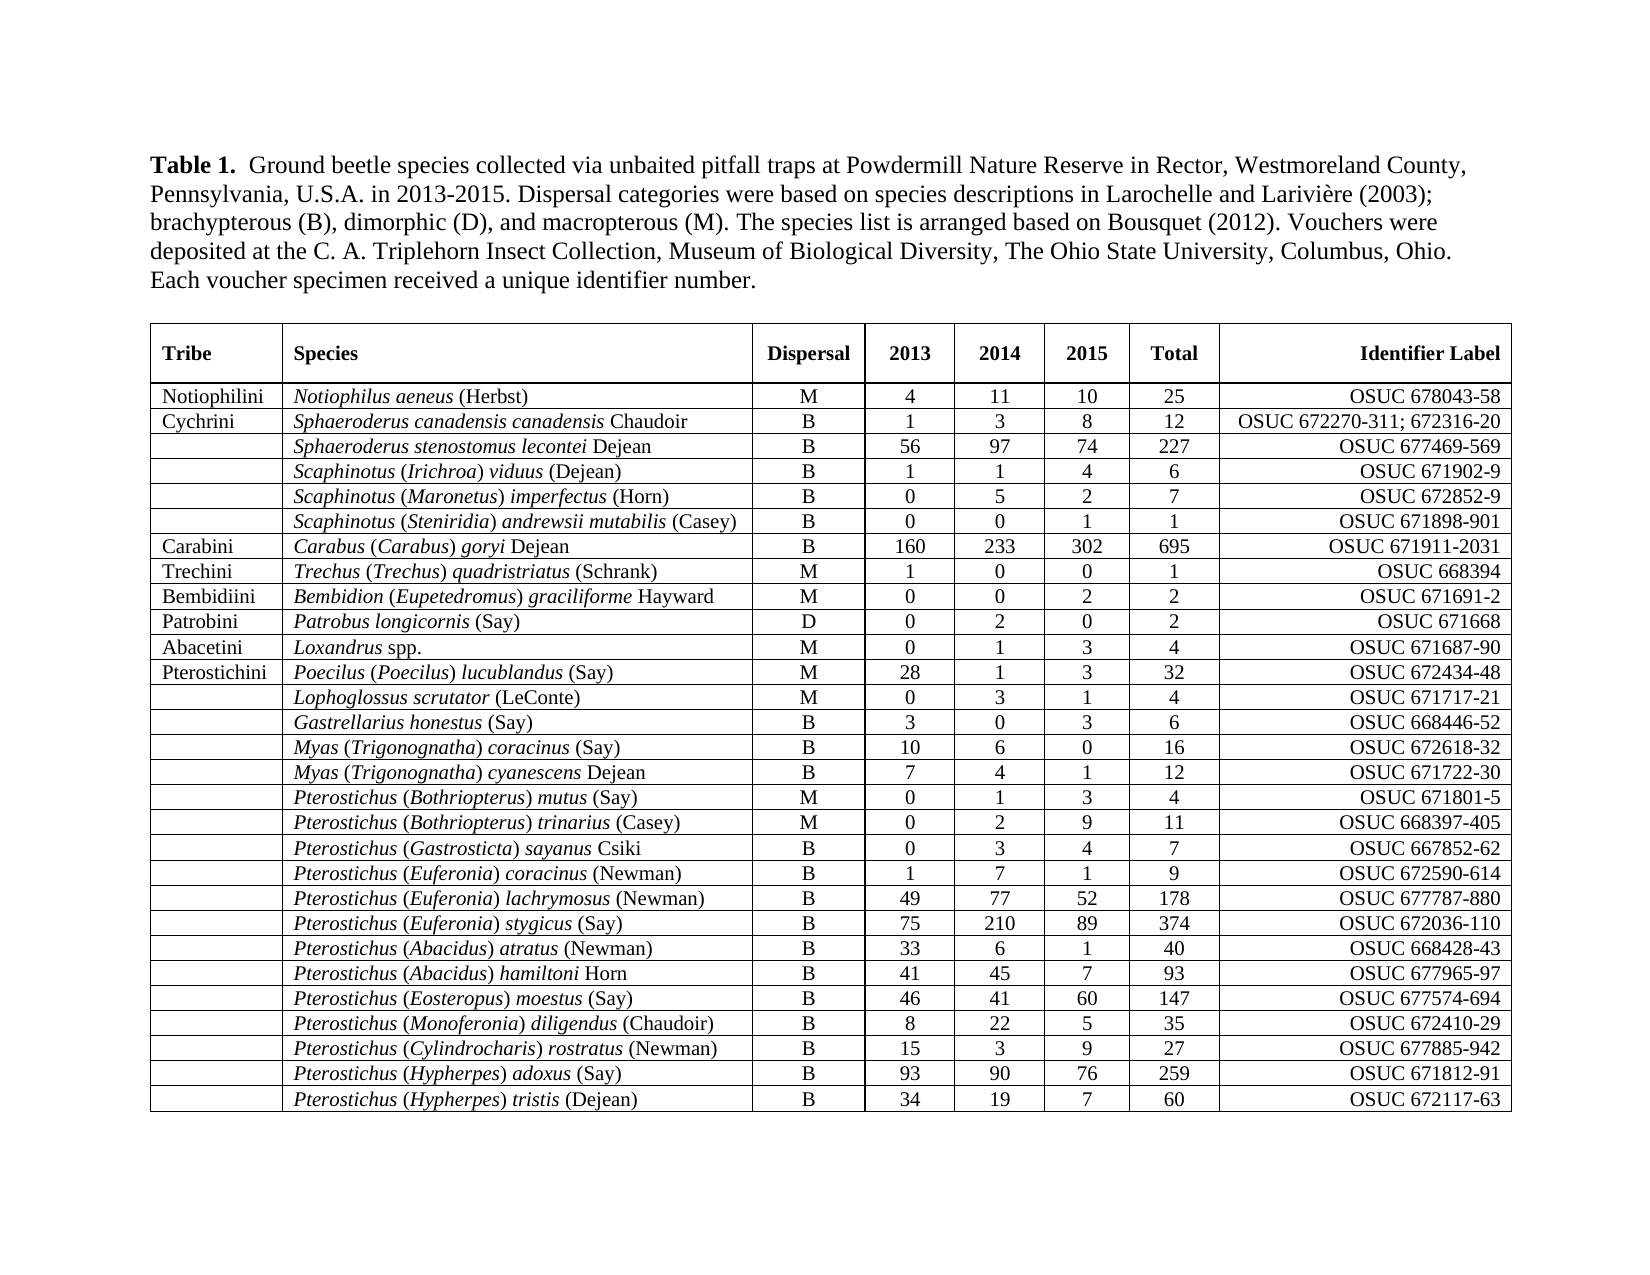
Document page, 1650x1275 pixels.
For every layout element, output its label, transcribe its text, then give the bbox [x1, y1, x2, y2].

table_cell 60 [1045, 986, 1129, 1010]
table_header Species [283, 324, 752, 382]
table_cell Bembidion (Eupetedromus) graciliforme Hayward [283, 584, 752, 608]
table_cell 302 [1045, 534, 1129, 558]
table_cell 3 [955, 835, 1044, 859]
table_cell OSUC 668446-52 [1220, 710, 1511, 734]
table_cell D [753, 610, 864, 633]
table_cell Pterostichus (Euferonia) lachrymosus (Newman) [283, 886, 752, 910]
table_cell 11 [955, 384, 1044, 408]
table_cell 75 [866, 911, 954, 935]
table_cell Pterostichus (Abacidus) hamiltoni Horn [283, 961, 752, 985]
table_cell 41 [866, 961, 954, 985]
table_cell 0 [1045, 610, 1129, 633]
table_cell 3 [1045, 635, 1129, 659]
table_cell 4 [1130, 685, 1219, 709]
table_cell Carabus (Carabus) goryi Dejean [283, 534, 752, 558]
table_cell Myas (Trigonognatha) cyanescens Dejean [283, 760, 752, 784]
table_cell 7 [1045, 1086, 1129, 1111]
table_cell 3 [866, 710, 954, 734]
table_cell 1 [1045, 861, 1129, 884]
table_cell 1 [866, 409, 954, 433]
table_cell OSUC 671801-5 [1220, 785, 1511, 809]
text Table 1. Ground beetle species collected via unbaited pitfall traps at Powdermill Nature Reserve in Rector, Westmoreland County, Pennsylvania, U.S.A. in 2013-2015. Dispersal categories were based on species descriptions in Larochelle and Larivière (2003); brachypterous (B), dimorphic (D), and macropterous (M). The species list is arranged based on Bousquet (2012). Vouchers were deposited at the C. A. Triplehorn Insect Collection, Museum of Biological Diversity, The Ohio State University, Columbus, Ohio. Each voucher specimen received a unique identifier number. [150, 150, 1500, 294]
table_cell M [753, 685, 864, 709]
table_cell 2 [1045, 584, 1129, 608]
table_cell OSUC 668428-43 [1220, 936, 1511, 960]
table_cell M [753, 635, 864, 659]
table_cell [151, 936, 282, 960]
table_cell 22 [955, 1011, 1044, 1035]
table_cell Pterostichus (Monoferonia) diligendus (Chaudoir) [283, 1011, 752, 1035]
table_cell 12 [1130, 409, 1219, 433]
table_cell 0 [1045, 559, 1129, 583]
table_cell 0 [955, 584, 1044, 608]
table_cell 0 [866, 635, 954, 659]
table_cell 2 [1045, 484, 1129, 508]
table_cell 77 [955, 886, 1044, 910]
table_cell 41 [955, 986, 1044, 1010]
table_cell 1 [955, 459, 1044, 483]
table_cell B [753, 936, 864, 960]
table_cell 0 [866, 584, 954, 608]
table_cell OSUC 678043-58 [1220, 384, 1511, 408]
table_cell [151, 986, 282, 1010]
table_cell M [753, 559, 864, 583]
table_cell Pterostichus (Bothriopterus) mutus (Say) [283, 785, 752, 809]
table_cell 1 [955, 635, 1044, 659]
table_cell Pterostichus (Eosteropus) moestus (Say) [283, 986, 752, 1010]
table_cell [151, 961, 282, 985]
table_cell B [753, 434, 864, 458]
table_cell B [753, 409, 864, 433]
table_header 2014 [955, 324, 1044, 382]
table_cell 2 [955, 810, 1044, 834]
table_cell Scaphinotus (Irichroa) viduus (Dejean) [283, 459, 752, 483]
table_cell Patrobini [151, 610, 282, 633]
table_cell 93 [866, 1061, 954, 1085]
table_cell Pterostichus (Hypherpes) adoxus (Say) [283, 1061, 752, 1085]
table_cell 0 [955, 509, 1044, 533]
table_cell 0 [1045, 735, 1129, 759]
table_cell 25 [1130, 384, 1219, 408]
table_cell 147 [1130, 986, 1219, 1010]
table_cell Pterostichus (Hypherpes) tristis (Dejean) [283, 1086, 752, 1111]
table_cell OSUC 672270-311; 672316-20 [1220, 409, 1511, 433]
table_cell OSUC 672590-614 [1220, 861, 1511, 884]
table_cell 12 [1130, 760, 1219, 784]
table_cell OSUC 671902-9 [1220, 459, 1511, 483]
table_cell 695 [1130, 534, 1219, 558]
table_cell 1 [866, 459, 954, 483]
table_cell B [753, 911, 864, 935]
table_cell OSUC 671687-90 [1220, 635, 1511, 659]
table_cell Carabini [151, 534, 282, 558]
table_cell 227 [1130, 434, 1219, 458]
table_cell OSUC 672036-110 [1220, 911, 1511, 935]
table_cell B [753, 459, 864, 483]
table_cell 97 [955, 434, 1044, 458]
table_cell 89 [1045, 911, 1129, 935]
table_cell Poecilus (Poecilus) lucublandus (Say) [283, 660, 752, 684]
table_cell 7 [955, 861, 1044, 884]
table_cell Pterostichus (Bothriopterus) trinarius (Casey) [283, 810, 752, 834]
table_cell OSUC 671668 [1220, 610, 1511, 633]
table_cell [151, 434, 282, 458]
table_cell [151, 484, 282, 508]
table_cell 1 [866, 861, 954, 884]
table_cell 11 [1130, 810, 1219, 834]
table_cell 1 [1130, 559, 1219, 583]
table_cell 9 [1130, 861, 1219, 884]
table_cell Loxandrus spp. [283, 635, 752, 659]
table_cell OSUC 668397-405 [1220, 810, 1511, 834]
table_cell 4 [866, 384, 954, 408]
table_cell OSUC 667852-62 [1220, 835, 1511, 859]
table_cell 6 [955, 735, 1044, 759]
table_cell Pterostichus (Euferonia) stygicus (Say) [283, 911, 752, 935]
table_cell Pterostichus (Abacidus) atratus (Newman) [283, 936, 752, 960]
table_header Total [1130, 324, 1219, 382]
table_cell 0 [866, 610, 954, 633]
table_cell 10 [866, 735, 954, 759]
table_cell 1 [866, 559, 954, 583]
table_cell 1 [1045, 685, 1129, 709]
table_cell B [753, 484, 864, 508]
table_header 2015 [1045, 324, 1129, 382]
table_cell OSUC 677885-942 [1220, 1036, 1511, 1060]
table_cell 52 [1045, 886, 1129, 910]
table_header Identifier Label [1220, 324, 1511, 382]
table_cell 210 [955, 911, 1044, 935]
table_header Dispersal [753, 324, 864, 382]
table_cell [151, 810, 282, 834]
table_cell 40 [1130, 936, 1219, 960]
table_cell B [753, 509, 864, 533]
table_cell 374 [1130, 911, 1219, 935]
table_cell OSUC 671911-2031 [1220, 534, 1511, 558]
table_cell 7 [1130, 835, 1219, 859]
table_cell Scaphinotus (Maronetus) imperfectus (Horn) [283, 484, 752, 508]
table_cell Sphaeroderus canadensis canadensis Chaudoir [283, 409, 752, 433]
table_cell 60 [1130, 1086, 1219, 1111]
table_cell B [753, 1036, 864, 1060]
table_cell Abacetini [151, 635, 282, 659]
table_cell Gastrellarius honestus (Say) [283, 710, 752, 734]
table_cell 7 [1130, 484, 1219, 508]
table_cell [151, 1036, 282, 1060]
table_cell B [753, 861, 864, 884]
table_cell 4 [1045, 459, 1129, 483]
table_cell B [753, 1011, 864, 1035]
table_cell 6 [1130, 459, 1219, 483]
table_cell 0 [955, 710, 1044, 734]
table_cell OSUC 671898-901 [1220, 509, 1511, 533]
table_cell Pterostichus (Euferonia) coracinus (Newman) [283, 861, 752, 884]
table_cell B [753, 735, 864, 759]
table_cell 3 [955, 685, 1044, 709]
table_cell 0 [866, 484, 954, 508]
table_cell Scaphinotus (Steniridia) andrewsii mutabilis (Casey) [283, 509, 752, 533]
table_cell [151, 785, 282, 809]
table_cell OSUC 672410-29 [1220, 1011, 1511, 1035]
table_cell 178 [1130, 886, 1219, 910]
table_cell 3 [1045, 710, 1129, 734]
table_cell 10 [1045, 384, 1129, 408]
table_cell 2 [955, 610, 1044, 633]
table_cell M [753, 660, 864, 684]
table_cell 5 [955, 484, 1044, 508]
table_cell [151, 509, 282, 533]
table_cell 1 [1045, 760, 1129, 784]
table_header Tribe [151, 324, 282, 382]
table_cell 8 [866, 1011, 954, 1035]
table_cell Cychrini [151, 409, 282, 433]
table_cell [151, 735, 282, 759]
table_cell Trechus (Trechus) quadristriatus (Schrank) [283, 559, 752, 583]
table_cell 0 [955, 559, 1044, 583]
table_cell 4 [1130, 635, 1219, 659]
table_cell 32 [1130, 660, 1219, 684]
table_cell 3 [955, 1036, 1044, 1060]
table_cell B [753, 986, 864, 1010]
table_cell [151, 760, 282, 784]
table_cell 4 [955, 760, 1044, 784]
table_cell Sphaeroderus stenostomus lecontei Dejean [283, 434, 752, 458]
table_cell 259 [1130, 1061, 1219, 1085]
table_cell 160 [866, 534, 954, 558]
table_cell Pterostichus (Gastrosticta) sayanus Csiki [283, 835, 752, 859]
table_cell B [753, 1086, 864, 1111]
table_cell 56 [866, 434, 954, 458]
table_cell 15 [866, 1036, 954, 1060]
table_cell OSUC 672618-32 [1220, 735, 1511, 759]
table_cell OSUC 671812-91 [1220, 1061, 1511, 1085]
table_cell 1 [1045, 509, 1129, 533]
table_cell 2 [1130, 610, 1219, 633]
table_cell 35 [1130, 1011, 1219, 1035]
table_cell 233 [955, 534, 1044, 558]
table_cell 7 [866, 760, 954, 784]
table_cell OSUC 677469-569 [1220, 434, 1511, 458]
table_cell 6 [1130, 710, 1219, 734]
table_cell Notiophilini [151, 384, 282, 408]
table_cell 1 [955, 785, 1044, 809]
table_cell M [753, 785, 864, 809]
table_cell Patrobus longicornis (Say) [283, 610, 752, 633]
table_cell 27 [1130, 1036, 1219, 1060]
table_cell 5 [1045, 1011, 1129, 1035]
table_cell 9 [1045, 1036, 1129, 1060]
table_cell 76 [1045, 1061, 1129, 1085]
table_cell 4 [1130, 785, 1219, 809]
table_cell Pterostichus (Cylindrocharis) rostratus (Newman) [283, 1036, 752, 1060]
table_cell [151, 886, 282, 910]
table_cell 19 [955, 1086, 1044, 1111]
table_cell 8 [1045, 409, 1129, 433]
table_cell [151, 1061, 282, 1085]
table_cell 9 [1045, 810, 1129, 834]
table_cell 49 [866, 886, 954, 910]
table_cell 1 [1130, 509, 1219, 533]
table_cell B [753, 835, 864, 859]
table_cell 3 [955, 409, 1044, 433]
table_cell 33 [866, 936, 954, 960]
table_cell B [753, 886, 864, 910]
table_cell 28 [866, 660, 954, 684]
table_cell 7 [1045, 961, 1129, 985]
table_cell 34 [866, 1086, 954, 1111]
table_cell [151, 911, 282, 935]
table_cell 0 [866, 685, 954, 709]
table_cell 6 [955, 936, 1044, 960]
table_cell 46 [866, 986, 954, 1010]
table_cell 90 [955, 1061, 1044, 1085]
table_cell 0 [866, 810, 954, 834]
table_cell 0 [866, 785, 954, 809]
table_cell OSUC 671722-30 [1220, 760, 1511, 784]
table_cell B [753, 1061, 864, 1085]
table_cell M [753, 384, 864, 408]
table_cell [151, 710, 282, 734]
table_cell 0 [866, 509, 954, 533]
table_cell OSUC 672852-9 [1220, 484, 1511, 508]
table_cell Bembidiini [151, 584, 282, 608]
table_cell M [753, 584, 864, 608]
table_cell 3 [1045, 785, 1129, 809]
table_cell Lophoglossus scrutator (LeConte) [283, 685, 752, 709]
table_cell [151, 835, 282, 859]
table_cell 4 [1045, 835, 1129, 859]
table_cell Notiophilus aeneus (Herbst) [283, 384, 752, 408]
table_cell 1 [1045, 936, 1129, 960]
table_cell OSUC 671717-21 [1220, 685, 1511, 709]
table_cell OSUC 672117-63 [1220, 1086, 1511, 1111]
table_cell OSUC 671691-2 [1220, 584, 1511, 608]
table_cell 0 [866, 835, 954, 859]
table_cell 93 [1130, 961, 1219, 985]
table_cell [151, 685, 282, 709]
table_cell [151, 1086, 282, 1111]
table_cell 3 [1045, 660, 1129, 684]
table_cell B [753, 534, 864, 558]
table_cell 45 [955, 961, 1044, 985]
table_cell [151, 459, 282, 483]
table_cell OSUC 677574-694 [1220, 986, 1511, 1010]
table_cell 74 [1045, 434, 1129, 458]
table_cell 1 [955, 660, 1044, 684]
table_cell OSUC 668394 [1220, 559, 1511, 583]
table_cell Trechini [151, 559, 282, 583]
table_cell OSUC 672434-48 [1220, 660, 1511, 684]
table_cell B [753, 760, 864, 784]
table_cell Pterostichini [151, 660, 282, 684]
table_cell [151, 861, 282, 884]
table_cell B [753, 710, 864, 734]
table_cell Myas (Trigonognatha) coracinus (Say) [283, 735, 752, 759]
table_cell OSUC 677965-97 [1220, 961, 1511, 985]
table_cell 16 [1130, 735, 1219, 759]
table_cell 2 [1130, 584, 1219, 608]
table_cell B [753, 961, 864, 985]
table_header 2013 [866, 324, 954, 382]
table_cell OSUC 677787-880 [1220, 886, 1511, 910]
table_cell [151, 1011, 282, 1035]
table_cell M [753, 810, 864, 834]
